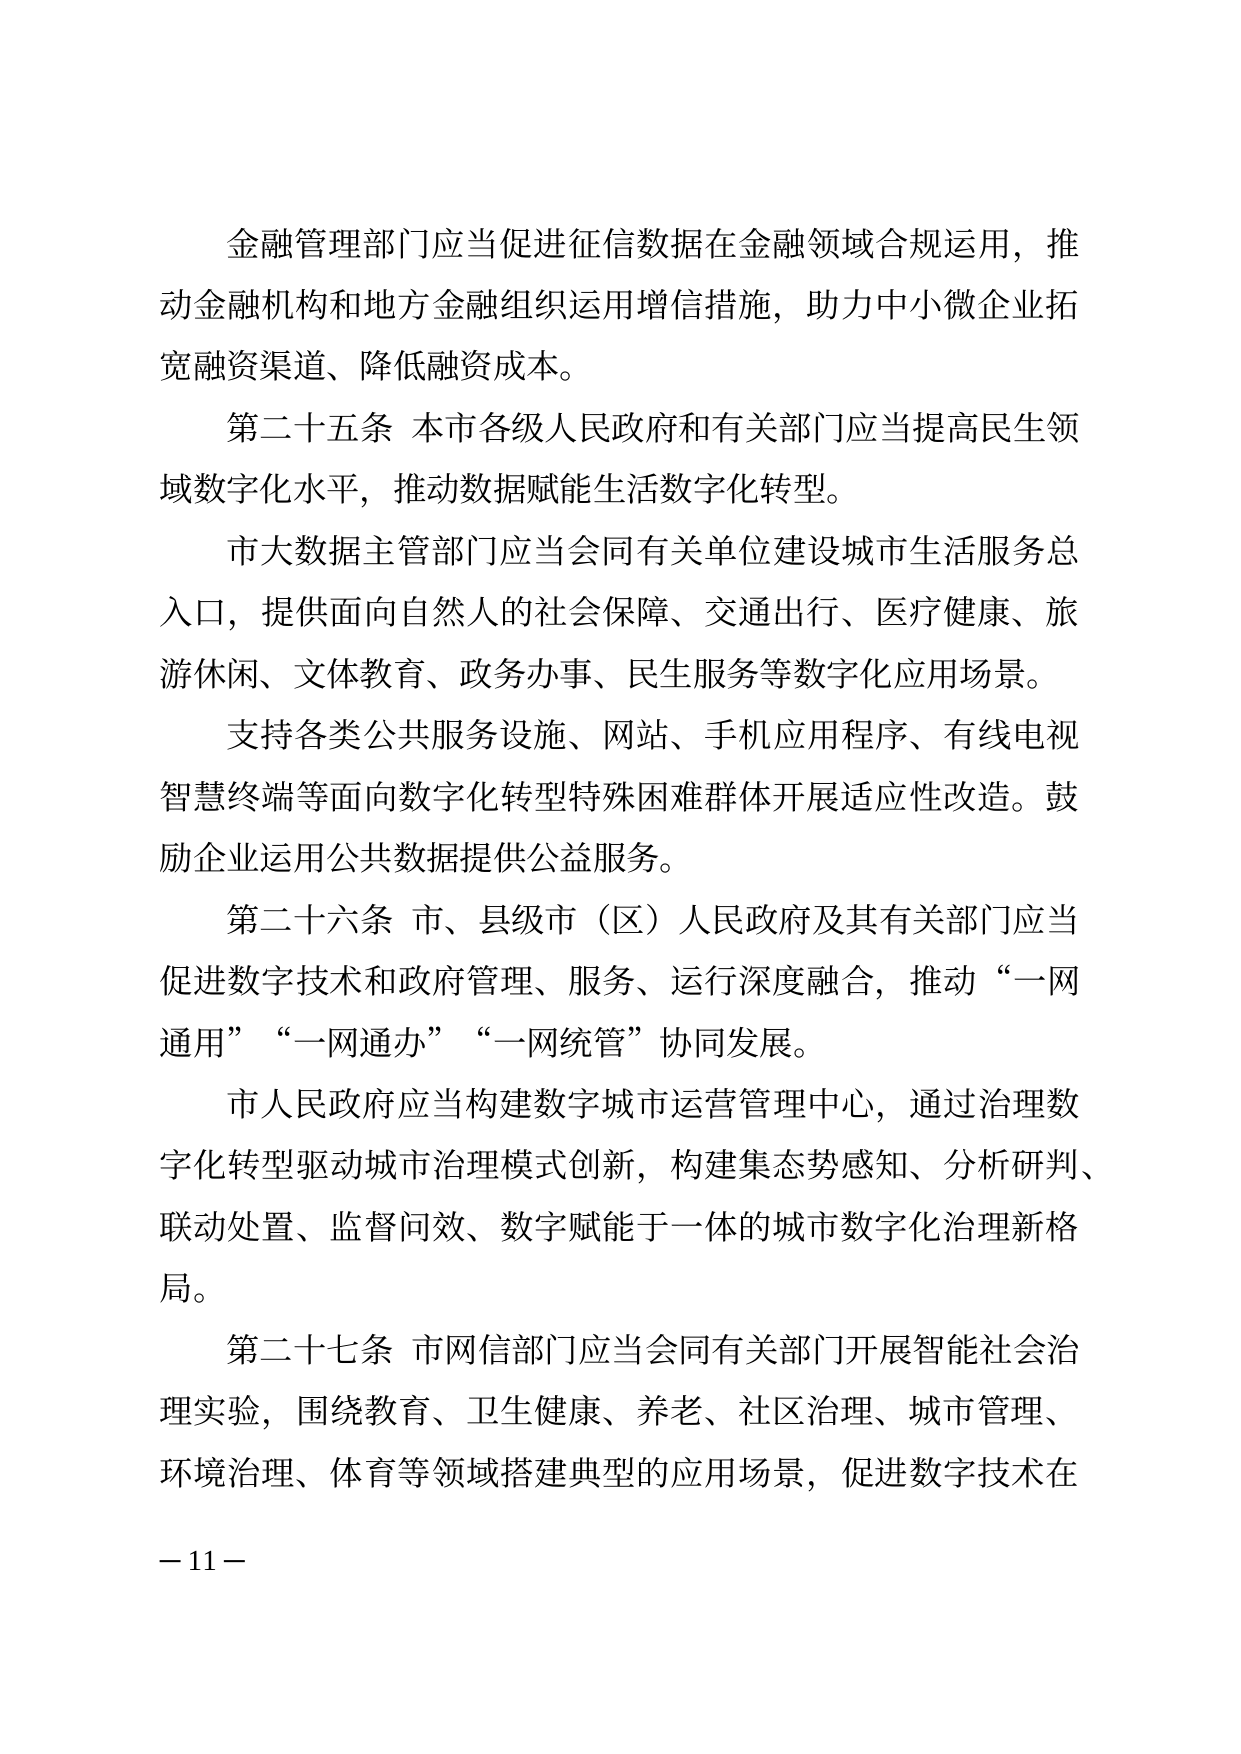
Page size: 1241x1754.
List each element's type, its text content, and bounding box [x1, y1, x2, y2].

text 第二十五条 本市各级人民政府和有关部门应当提高民生领域数字化水平，推动数据赋能生活数字化转型。 [159, 391, 1081, 514]
text 金融管理部门应当促进征信数据在金融领域合规运用，推动金融机构和地方金融组织运用增信措施，助力中小微企业拓宽融资渠道、降低融资成本。 [159, 207, 1081, 391]
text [159, 1313, 1081, 1497]
text 市人民政府应当构建数字城市运营管理中心，通过治理数字化转型驱动城市治理模式创新，构建集态势感知、分析研判、联动处置、监督问效、数字赋能于一体的城市数字化治理新格局。 [159, 1067, 1081, 1313]
text 市大数据主管部门应当会同有关单位建设城市生活服务总入口，提供面向自然人的社会保障、交通出行、医疗健康、旅游休闲、文体教育、政务办事、民生服务等数字化应用场景。 [159, 514, 1081, 698]
text 支持各类公共服务设施、网站、手机应用程序、有线电视、智慧终端等面向数字化转型特殊困难群体开展适应性改造。鼓励企业运用公共数据提供公益服务。 [159, 698, 1081, 883]
text 第二十六条 市、县级市（区）人民政府及其有关部门应当促进数字技术和政府管理、服务、运行深度融合，推动“一网通用”“一网通办”“一网统管”协同发展。 [159, 883, 1081, 1067]
